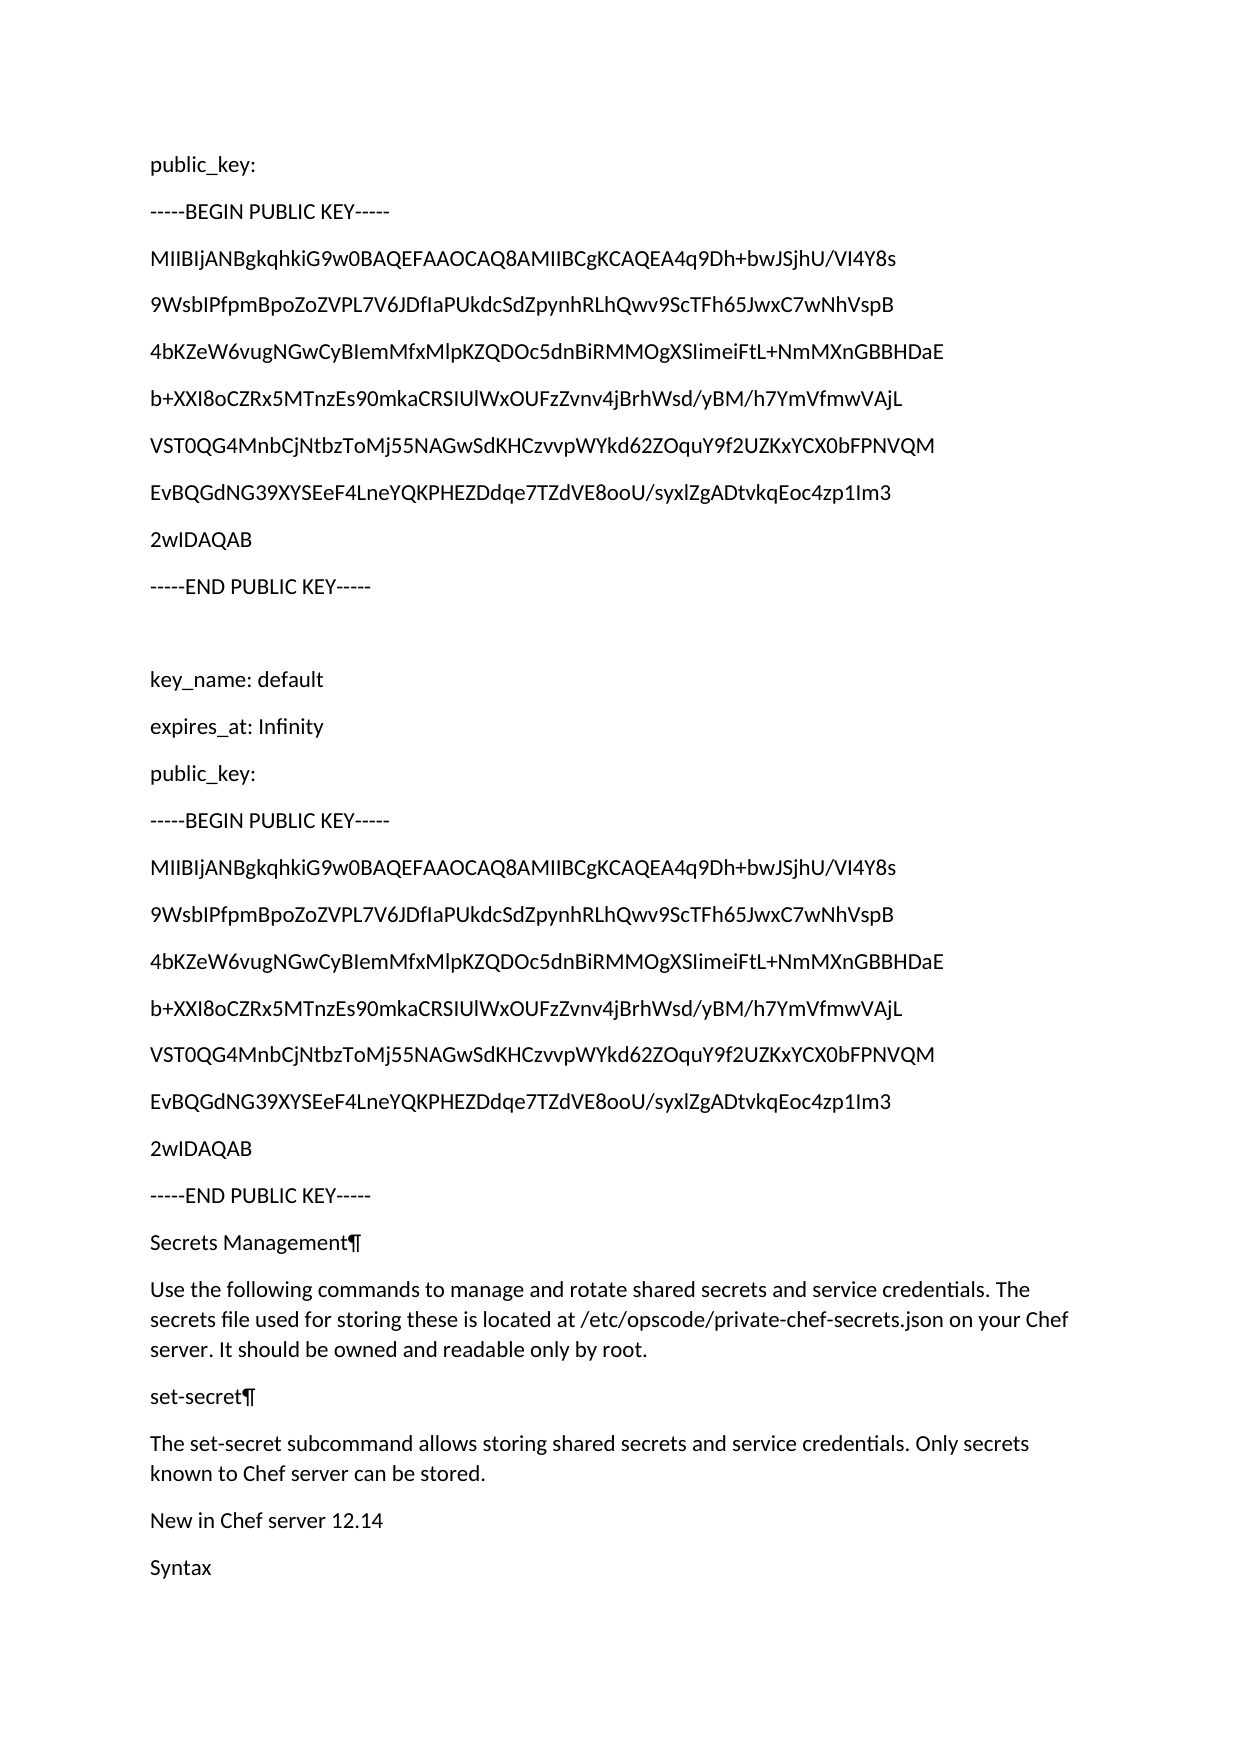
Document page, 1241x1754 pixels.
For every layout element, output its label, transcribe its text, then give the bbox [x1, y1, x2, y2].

text 9WsbIPfpmBpoZoZVPL7V6JDfIaPUkdcSdZpynhRLhQwv9ScTFh65JwxC7wNhVspB [150, 291, 1090, 319]
text VST0QG4MnbCjNtbzToMj55NAGwSdKHCzvvpWYkd62ZOquY9f2UZKxYCX0bFPNVQM [150, 431, 1090, 459]
text Syntax [150, 1553, 1090, 1581]
text set-secret¶ [150, 1382, 1090, 1410]
text 9WsbIPfpmBpoZoZVPL7V6JDfIaPUkdcSdZpynhRLhQwv9ScTFh65JwxC7wNhVspB [150, 900, 1090, 928]
text EvBQGdNG39XYSEeF4LneYQKPHEZDdqe7TZdVE8ooU/syxlZgADtvkqEoc4zp1Im3 [150, 1087, 1090, 1116]
text 2wIDAQAB [150, 1134, 1090, 1162]
text 4bKZeW6vugNGwCyBIemMfxMlpKZQDOc5dnBiRMMOgXSIimeiFtL+NmMXnGBBHDaE [150, 947, 1090, 975]
text Secrets Management¶ [150, 1228, 1090, 1256]
text b+XXI8oCZRx5MTnzEs90mkaCRSIUlWxOUFzZvnv4jBrhWsd/yBM/h7YmVfmwVAjL [150, 994, 1090, 1022]
text EvBQGdNG39XYSEeF4LneYQKPHEZDdqe7TZdVE8ooU/syxlZgADtvkqEoc4zp1Im3 [150, 478, 1090, 506]
text MIIBIjANBgkqhkiG9w0BAQEFAAOCAQ8AMIIBCgKCAQEA4q9Dh+bwJSjhU/VI4Y8s [150, 853, 1090, 881]
text Use the following commands to manage and rotate shared secrets and service credentials. The secrets file used for storing these is located at /etc/opscode/private-chef-secrets.json on your Chef server. It should be owned and readable only by root. [150, 1275, 1090, 1363]
text VST0QG4MnbCjNtbzToMj55NAGwSdKHCzvvpWYkd62ZOquY9f2UZKxYCX0bFPNVQM [150, 1041, 1090, 1069]
text public_key: [150, 150, 1090, 178]
text -----BEGIN PUBLIC KEY----- [150, 806, 1090, 834]
text -----END PUBLIC KEY----- [150, 1181, 1090, 1209]
text -----BEGIN PUBLIC KEY----- [150, 197, 1090, 225]
text The set-secret subcommand allows storing shared secrets and service credentials. Only secrets known to Chef server can be stored. [150, 1429, 1090, 1487]
text expires_at: Infinity [150, 712, 1090, 741]
text MIIBIjANBgkqhkiG9w0BAQEFAAOCAQ8AMIIBCgKCAQEA4q9Dh+bwJSjhU/VI4Y8s [150, 244, 1090, 272]
text key_name: default [150, 666, 1090, 694]
text -----END PUBLIC KEY----- [150, 572, 1090, 600]
text 4bKZeW6vugNGwCyBIemMfxMlpKZQDOc5dnBiRMMOgXSIimeiFtL+NmMXnGBBHDaE [150, 337, 1090, 366]
text New in Chef server 12.14 [150, 1506, 1090, 1534]
text b+XXI8oCZRx5MTnzEs90mkaCRSIUlWxOUFzZvnv4jBrhWsd/yBM/h7YmVfmwVAjL [150, 384, 1090, 412]
text 2wIDAQAB [150, 525, 1090, 553]
text public_key: [150, 759, 1090, 787]
